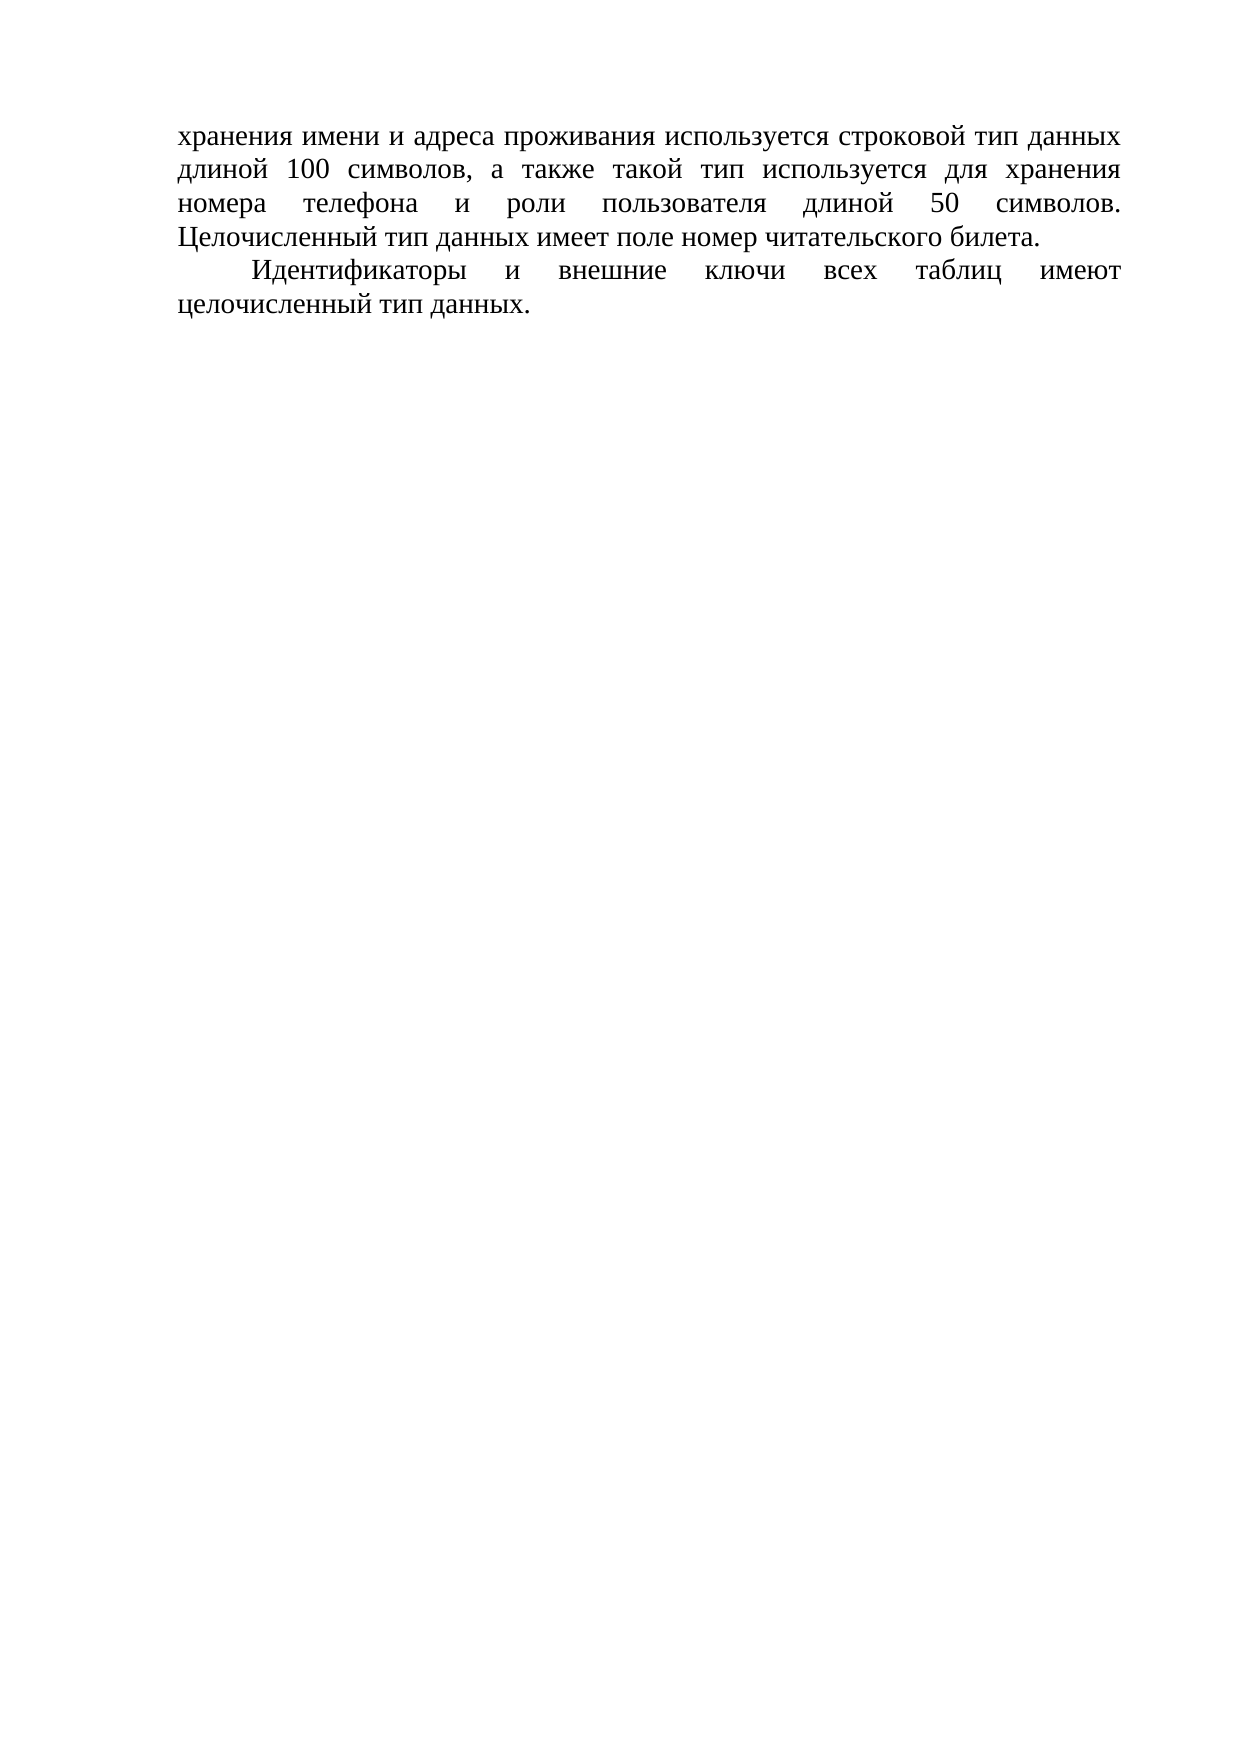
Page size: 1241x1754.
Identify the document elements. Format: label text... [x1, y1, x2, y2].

text Идентификаторы и внешние ключи всех таблиц имеют целочисленный тип данных. [177, 252, 1122, 319]
